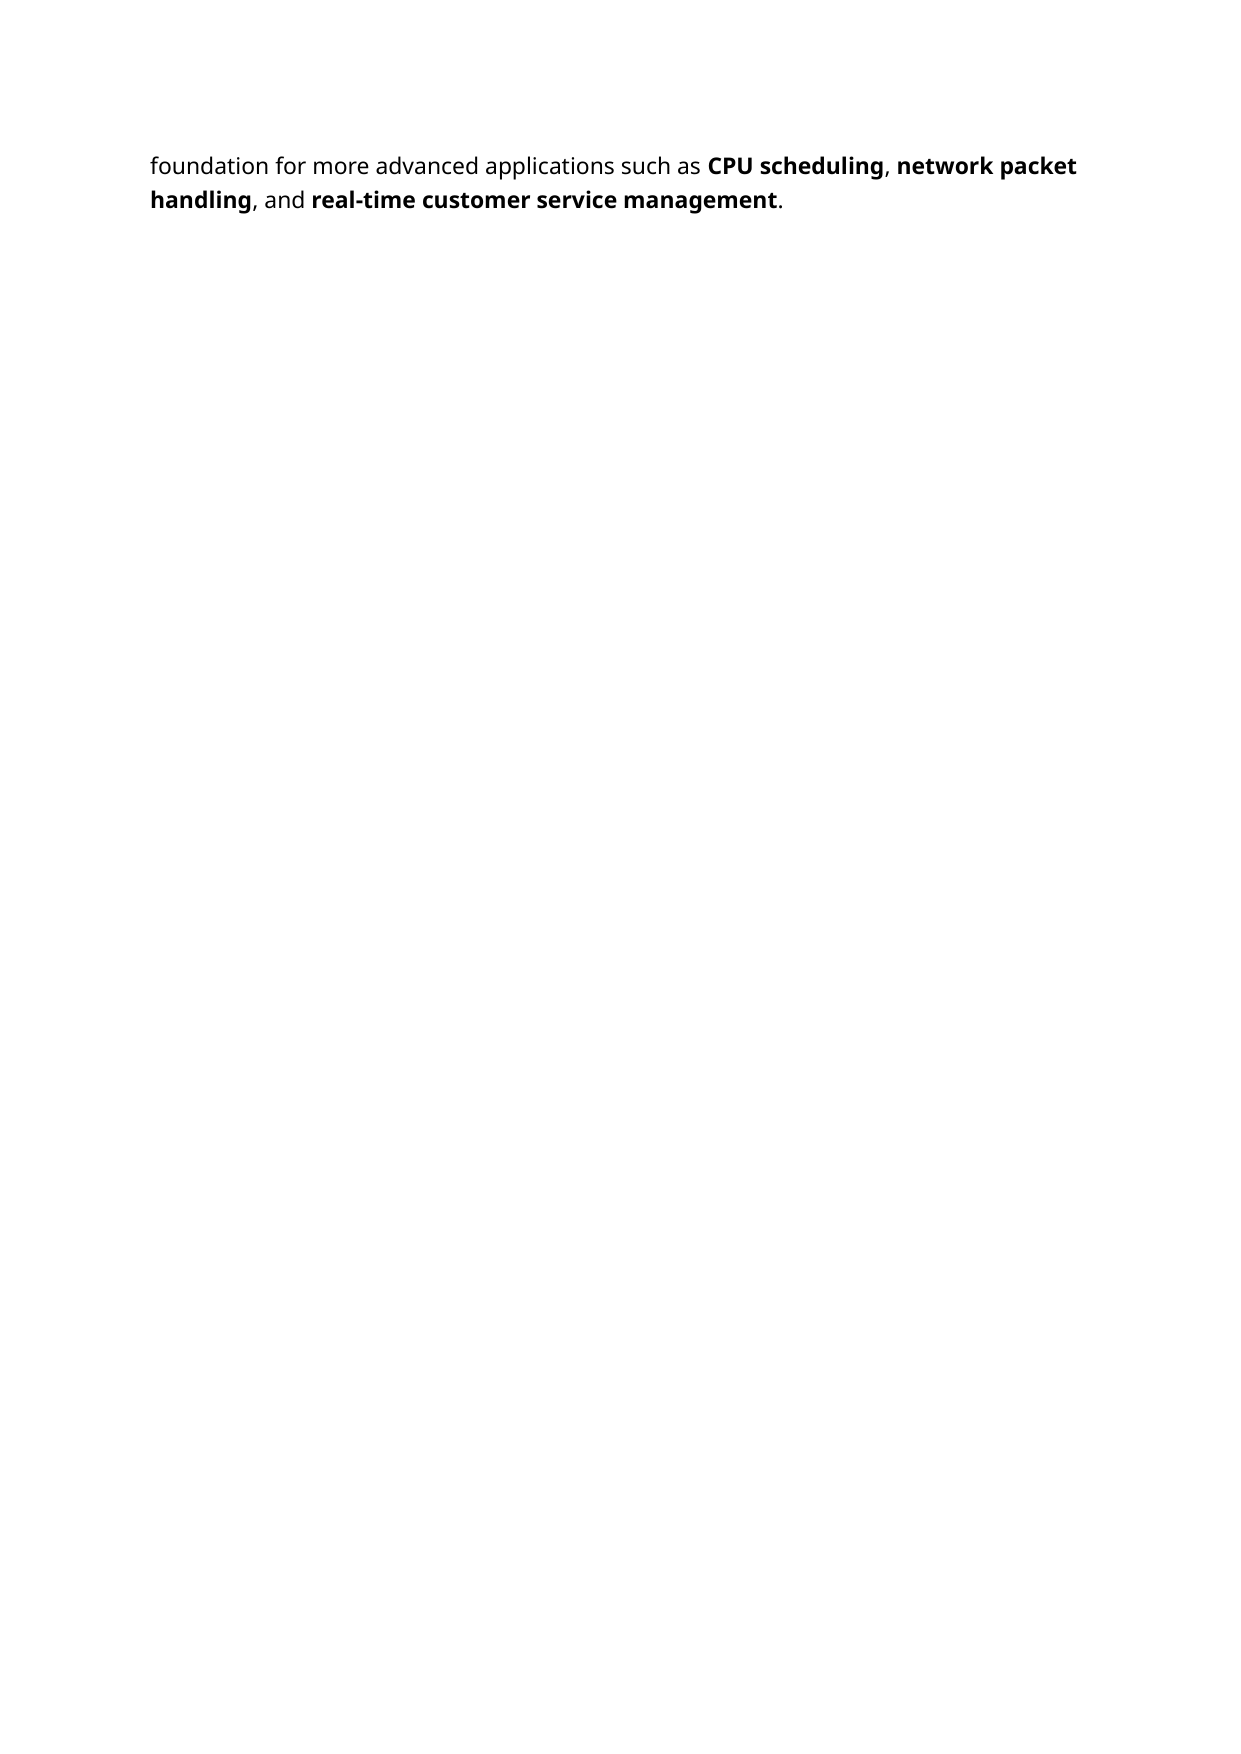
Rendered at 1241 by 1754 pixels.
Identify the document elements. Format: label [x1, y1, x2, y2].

text [150, 150, 1090, 215]
